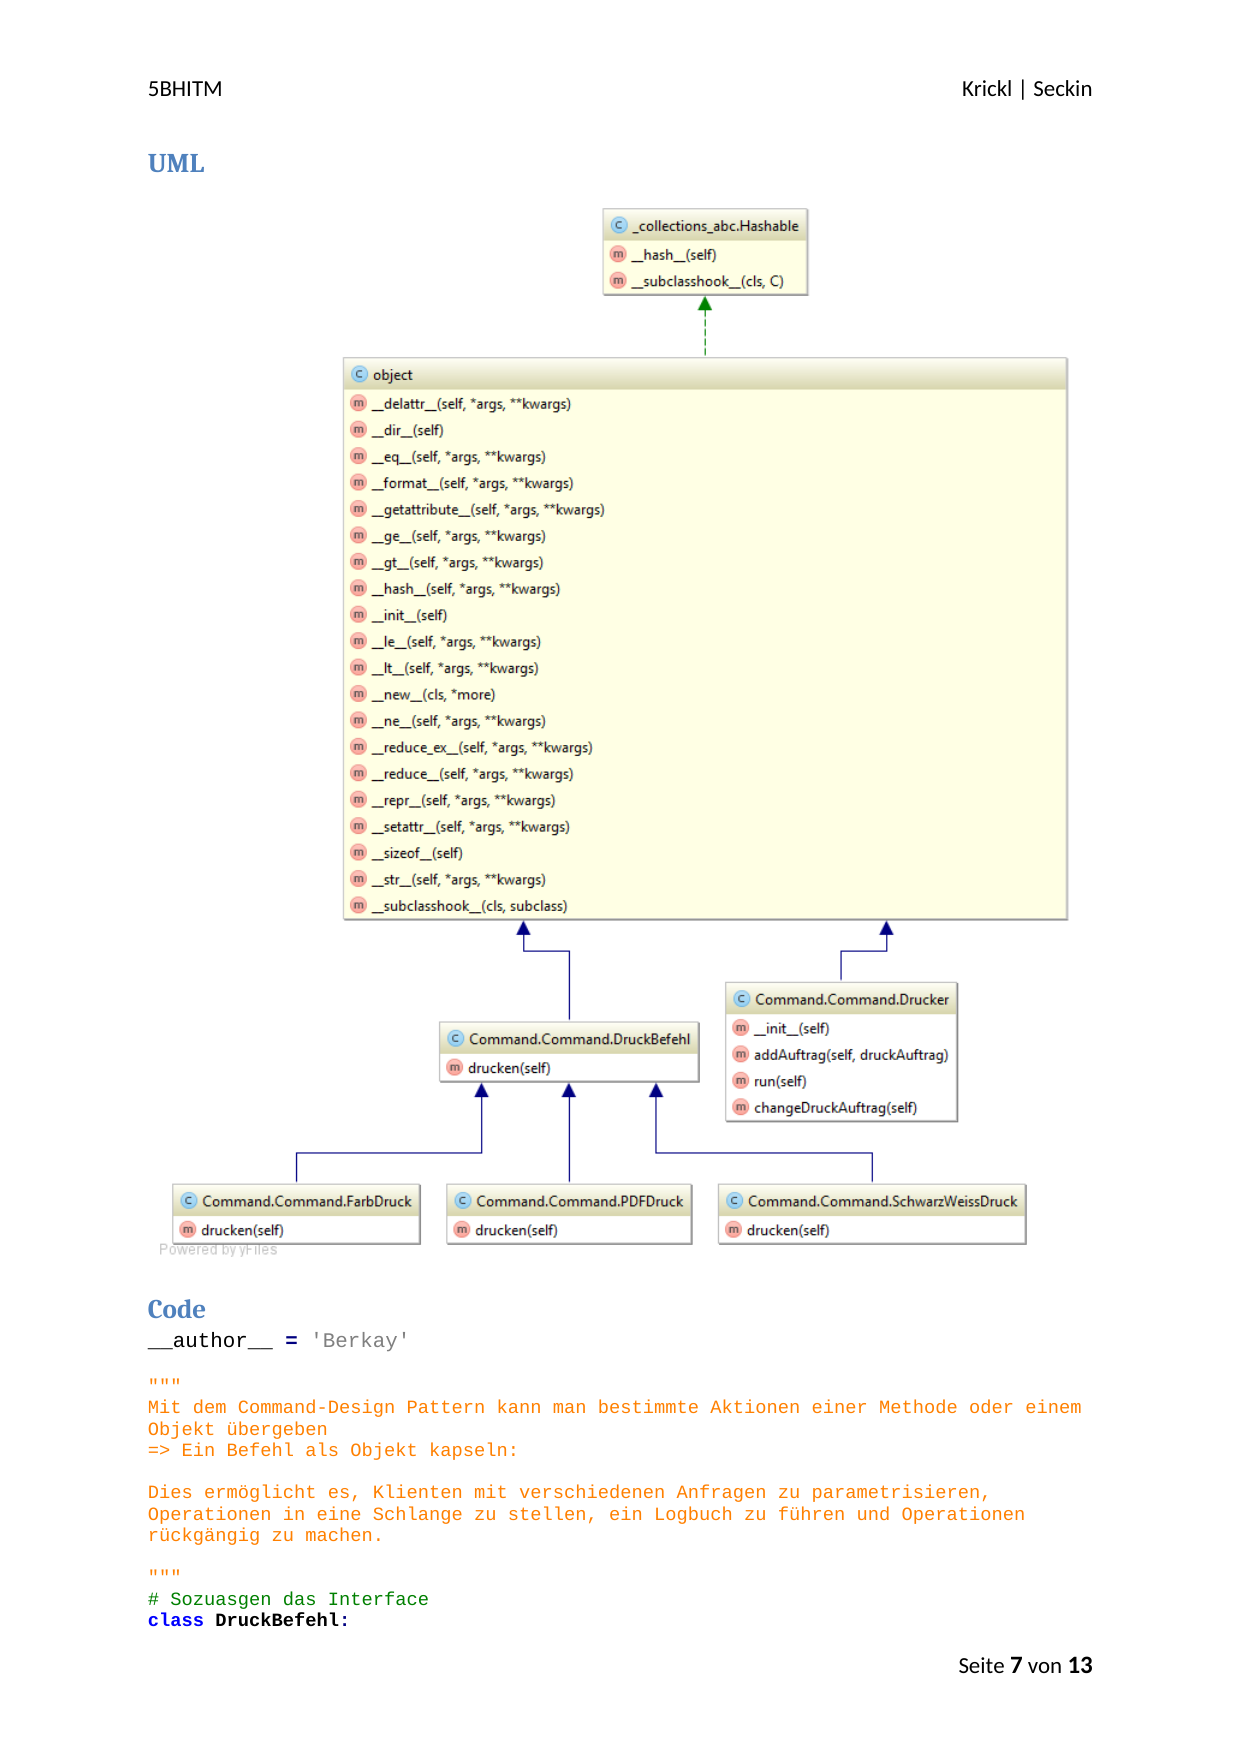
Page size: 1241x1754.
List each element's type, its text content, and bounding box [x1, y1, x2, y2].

text """ [148, 1377, 1092, 1398]
text """ [148, 1568, 1092, 1589]
text # Sozuasgen das Interface [148, 1589, 1092, 1611]
text Operationen in eine Schlange zu stellen, ein Logbuch zu führen und Operationen rückgängig zu machen. [148, 1504, 1092, 1547]
text Dies ermöglicht es, Klienten mit verschiedenen Anfragen zu parametrisieren, [148, 1483, 1092, 1504]
text __author__ = 'Berkay' [148, 1329, 1092, 1353]
picture [147, 183, 1093, 1269]
subtitle Code [148, 1294, 1092, 1325]
text class DruckBefehl: [148, 1611, 1092, 1632]
text => Ein Befehl als Objekt kapseln: [148, 1441, 1092, 1462]
subtitle UML [148, 148, 1092, 179]
text Mit dem Command-Design Pattern kann man bestimmte Aktionen einer Methode oder einem Objekt übergeben [148, 1398, 1092, 1441]
